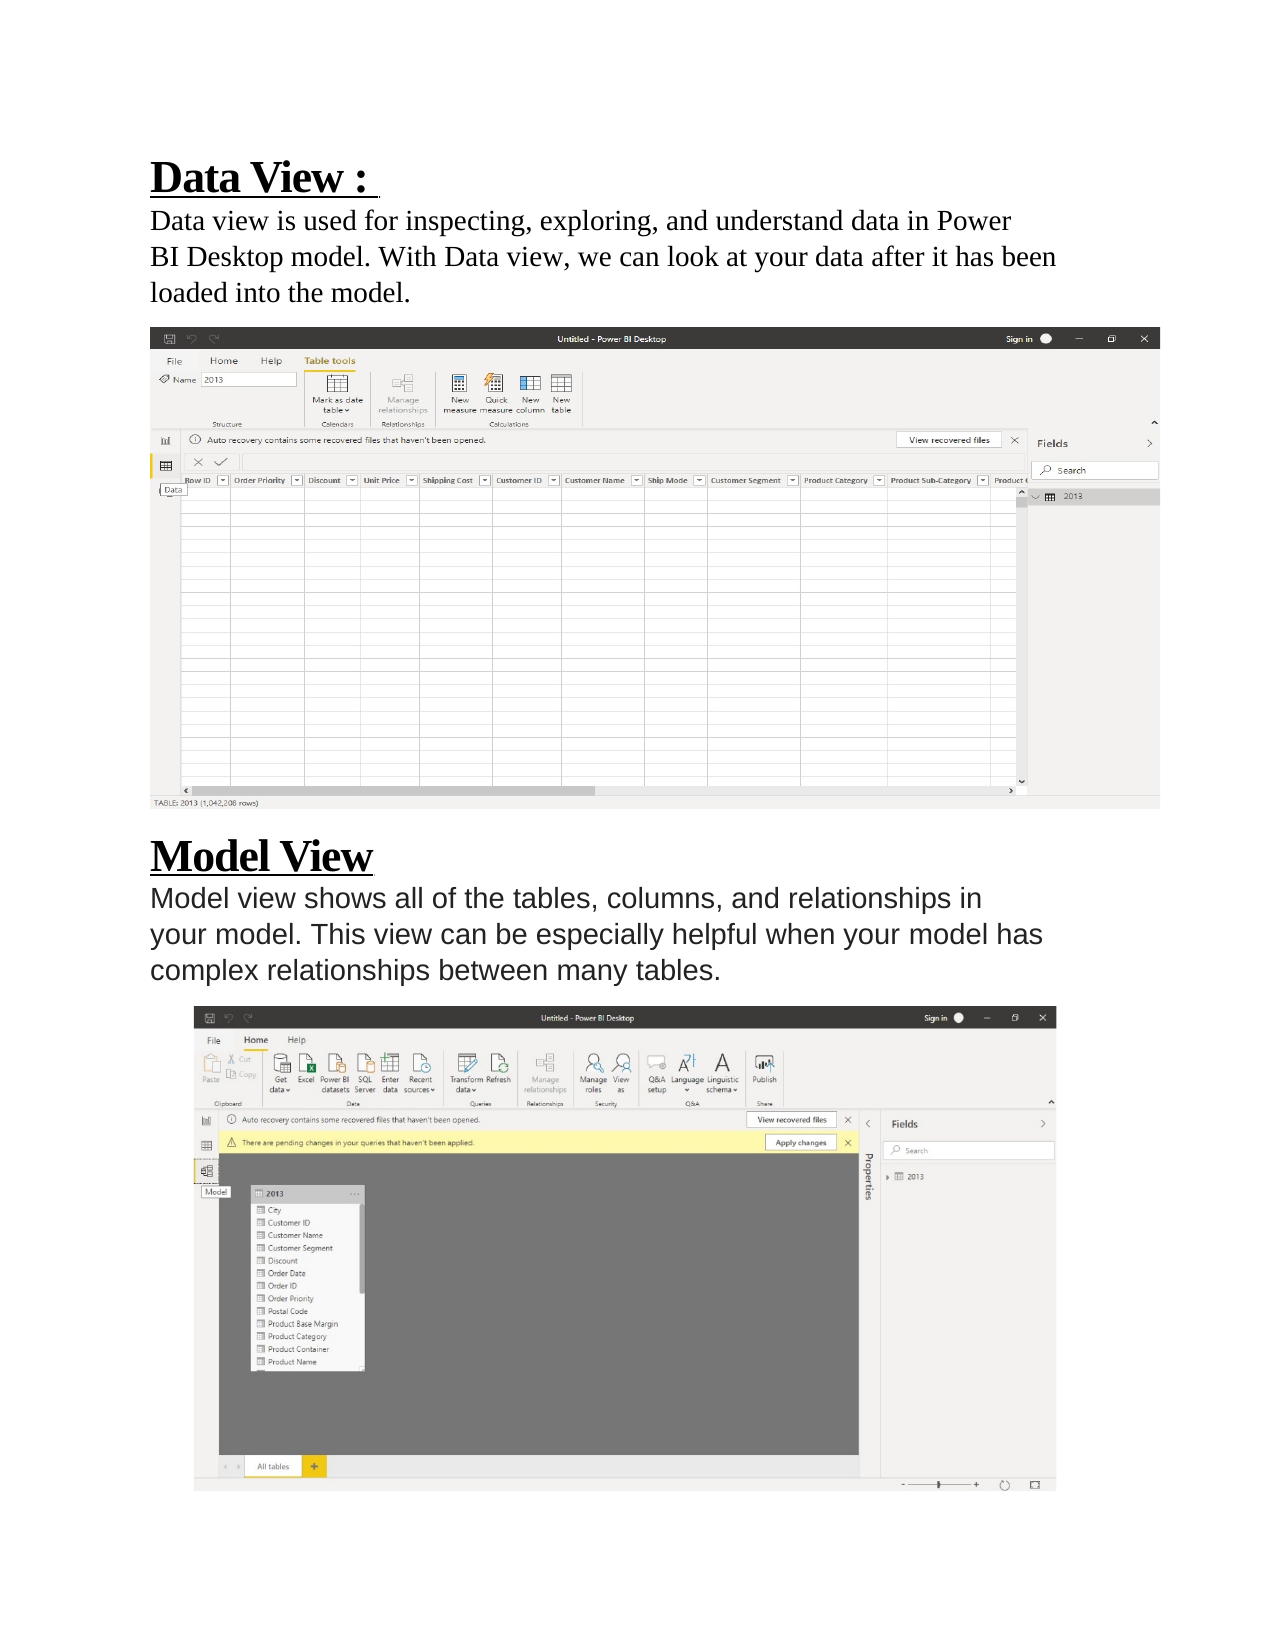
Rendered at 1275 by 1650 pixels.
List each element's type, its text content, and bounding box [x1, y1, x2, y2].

picture [150, 327, 1160, 809]
text Data view is used for inspecting, exploring, and understand data in Power BI Desktop model. With Data view, we can look at your data after it has been loaded into the model. [150, 203, 1125, 308]
picture [193, 1006, 1057, 1491]
text Model view shows all of the tables, columns, and relationships in your model. This view can be especially helpful when your model has complex relationships between many tables. [150, 881, 1125, 987]
title Model View [150, 828, 1125, 881]
title Data View : [150, 150, 1125, 203]
